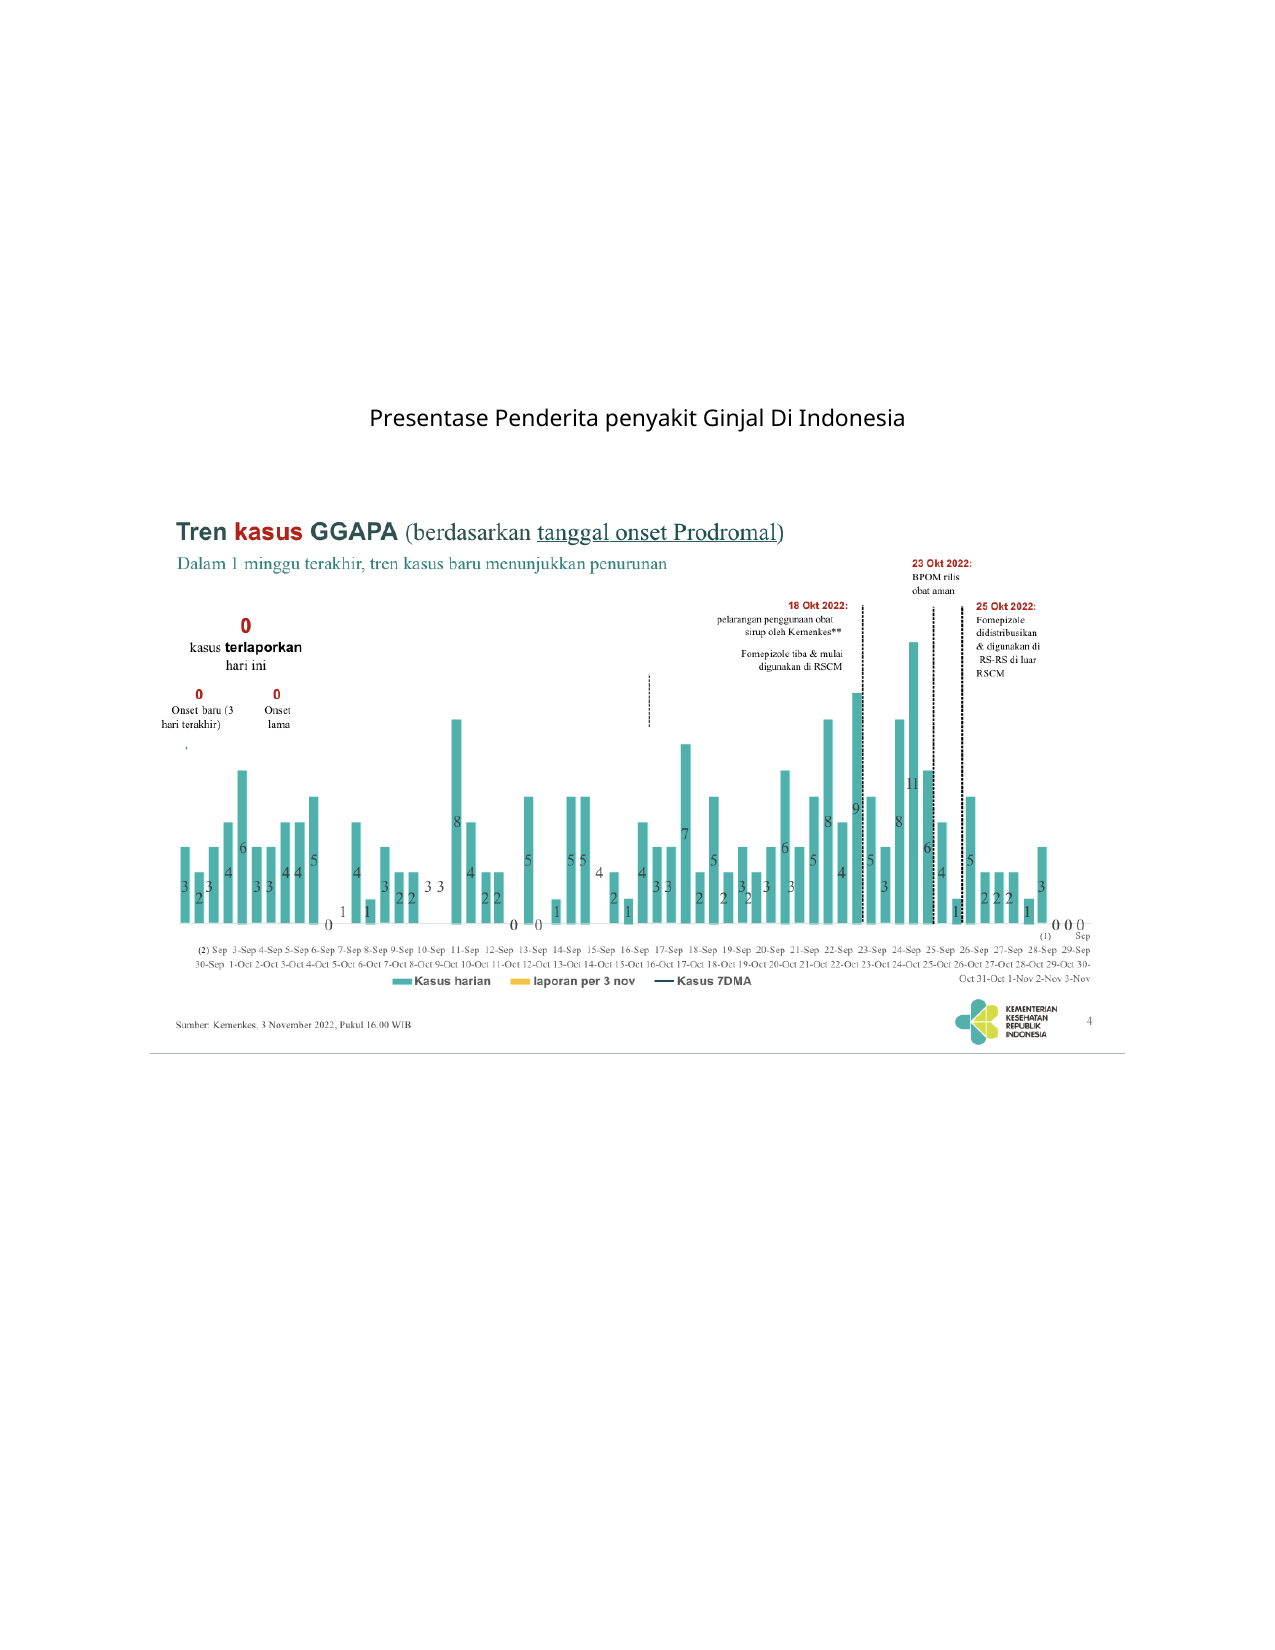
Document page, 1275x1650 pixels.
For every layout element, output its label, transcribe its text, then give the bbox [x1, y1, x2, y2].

text Presentase Penderita penyakit Ginjal Di Indonesia [150, 402, 1125, 433]
picture [150, 504, 1125, 1054]
